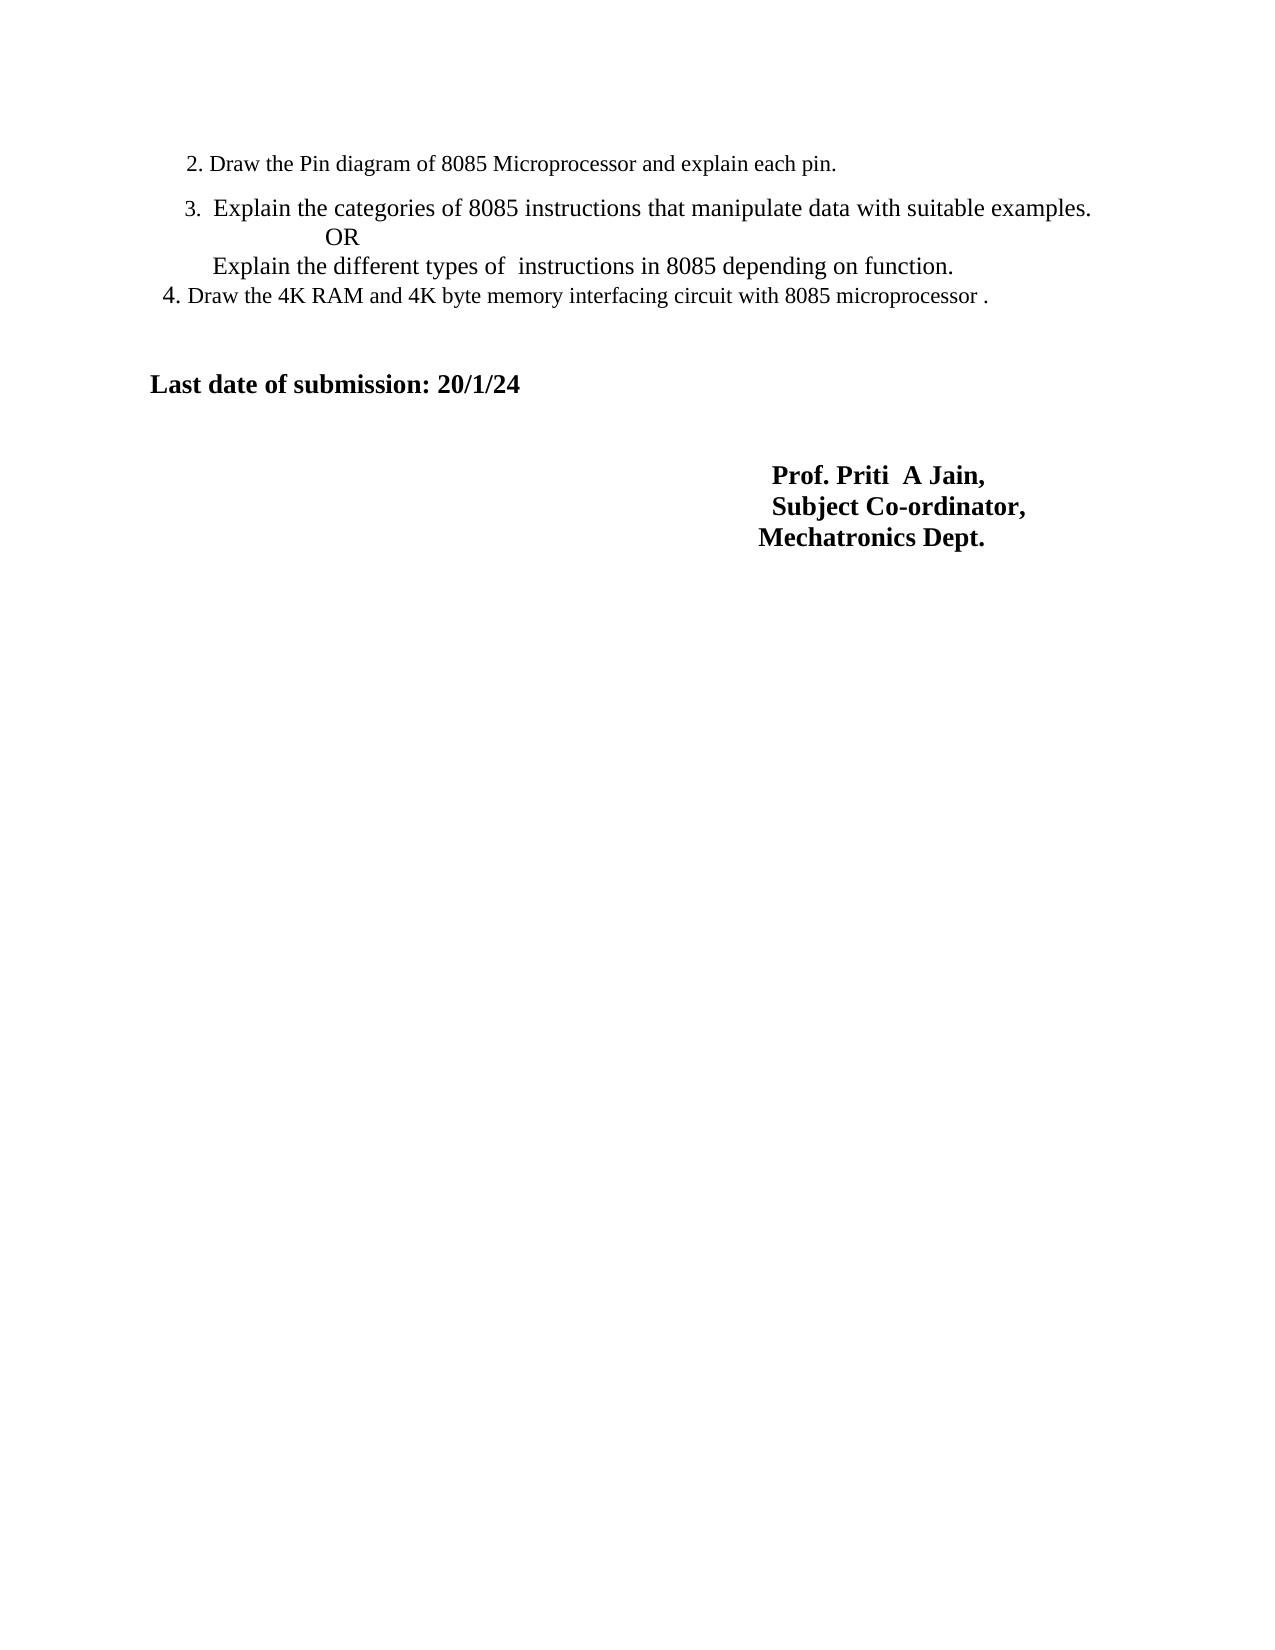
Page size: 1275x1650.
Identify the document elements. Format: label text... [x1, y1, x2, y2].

text 3. Explain the categories of 8085 instructions that manipulate data with suitable examples. [150, 193, 1219, 222]
text Subject Co-ordinator, [150, 490, 1144, 521]
text 4. Draw the 4K RAM and 4K byte memory interfacing circuit with 8085 microprocessor . [150, 280, 1219, 308]
text Explain the different types of instructions in 8085 depending on function. [150, 251, 1219, 280]
text OR [150, 222, 1219, 251]
text 2. Draw the Pin diagram of 8085 Microprocessor and explain each pin. [184, 150, 1146, 176]
text Mechatronics Dept. [150, 521, 1144, 552]
text Last date of submission: 20/1/24 [150, 368, 1144, 399]
text Prof. Priti A Jain, [150, 459, 1144, 490]
